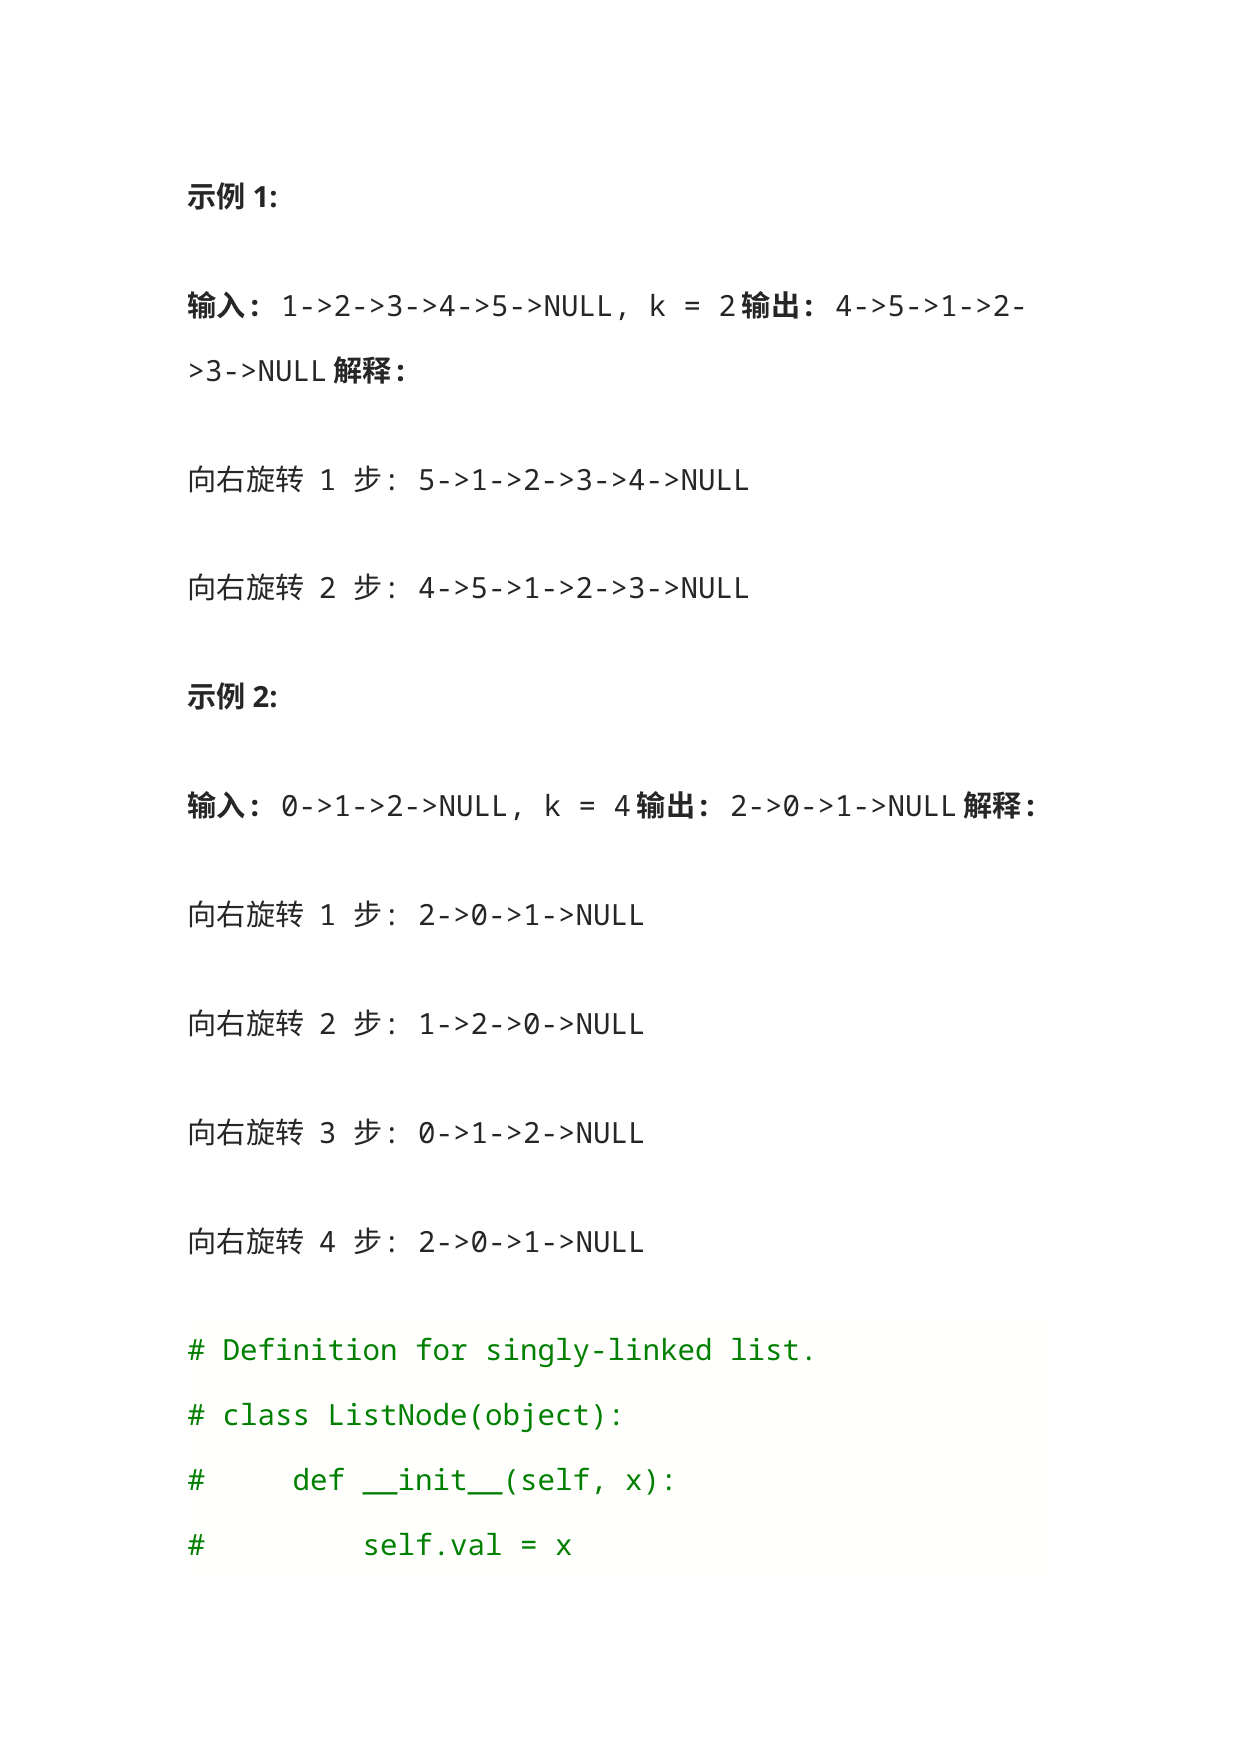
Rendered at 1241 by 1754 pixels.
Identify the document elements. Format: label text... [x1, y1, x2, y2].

text # Definition for singly-linked list. [187, 1317, 1053, 1382]
text 输入: 1->2->3->4->5->NULL, k = 2输出: 4->5->1->2->3->NULL解释: [187, 271, 1053, 401]
text 向右旋转 2 步: 1->2->0->NULL [187, 990, 1053, 1055]
text 向右旋转 2 步: 4->5->1->2->3->NULL [187, 554, 1053, 619]
text 向右旋转 3 步: 0->1->2->NULL [187, 1099, 1053, 1164]
text 向右旋转 4 步: 2->0->1->NULL [187, 1208, 1053, 1273]
text 示例 1: [187, 162, 1053, 227]
text 输入: 0->1->2->NULL, k = 4输出: 2->0->1->NULL解释: [187, 772, 1053, 837]
text # class ListNode(object): [187, 1382, 1053, 1447]
text 向右旋转 1 步: 2->0->1->NULL [187, 881, 1053, 946]
text # self.val = x [187, 1512, 1053, 1577]
text 向右旋转 1 步: 5->1->2->3->4->NULL [187, 445, 1053, 510]
text # def __init__(self, x): [187, 1447, 1053, 1512]
text 示例 2: [187, 663, 1053, 728]
